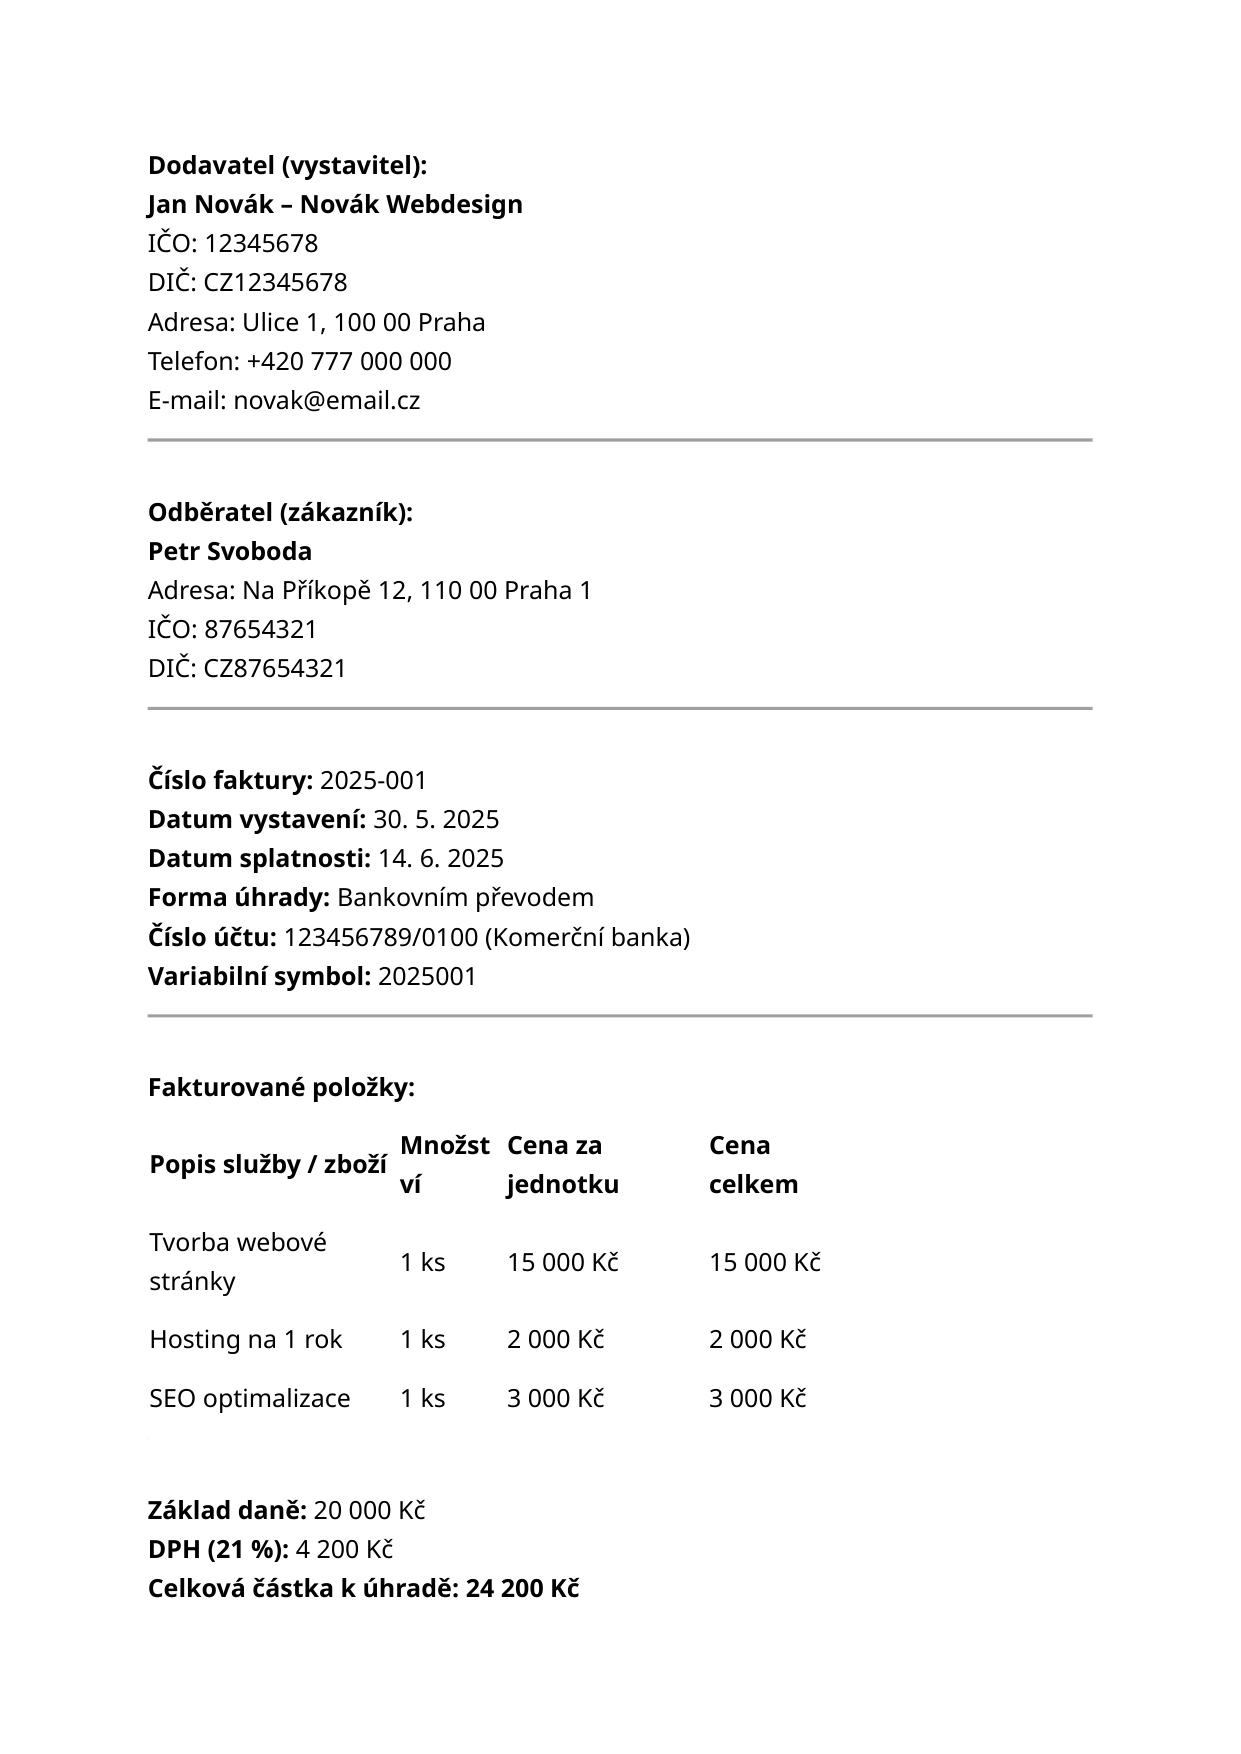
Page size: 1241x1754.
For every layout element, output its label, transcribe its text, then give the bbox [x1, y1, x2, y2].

table_cell 3 000 Kč [707, 1379, 864, 1437]
table_cell 3 000 Kč [505, 1379, 707, 1437]
table_cell Tvorba webové stránky [148, 1223, 398, 1321]
table_cell Hosting na 1 rok [148, 1321, 398, 1379]
text Fakturované položky: [148, 1070, 1093, 1104]
table_cell 2 000 Kč [707, 1321, 864, 1379]
table_cell 1 ks [398, 1321, 505, 1379]
text Odběratel (zákazník): Petr Svoboda Adresa: Na Příkopě 12, 110 00 Praha 1 IČO: 87654321 DIČ: CZ87654321 [148, 494, 1093, 685]
table_cell SEO optimalizace [148, 1379, 398, 1437]
table_cell 15 000 Kč [505, 1223, 707, 1321]
table_cell 1 ks [398, 1379, 505, 1437]
table_header Popis služby / zboží [148, 1126, 398, 1223]
text Základ daně: 20 000 Kč DPH (21 %): 4 200 Kč Celková částka k úhradě: 24 200 Kč [148, 1493, 1093, 1605]
text Číslo faktury: 2025-001 Datum vystavení: 30. 5. 2025 Datum splatnosti: 14. 6. 2025 Forma úhrady: Bankovním převodem Číslo účtu: 123456789/0100 (Komerční banka) Variabilní symbol: 2025001 [148, 763, 1093, 992]
table_header Množství [398, 1126, 505, 1223]
table_header Cena celkem [707, 1126, 864, 1223]
table_cell 1 ks [398, 1223, 505, 1321]
table_cell 15 000 Kč [707, 1223, 864, 1321]
table_cell 2 000 Kč [505, 1321, 707, 1379]
table_header Cena za jednotku [505, 1126, 707, 1223]
text Dodavatel (vystavitel): Jan Novák – Novák Webdesign IČO: 12345678 DIČ: CZ12345678 Adresa: Ulice 1, 100 00 Praha Telefon: +420 777 000 000 E-mail: novak@email.cz [148, 148, 1093, 417]
